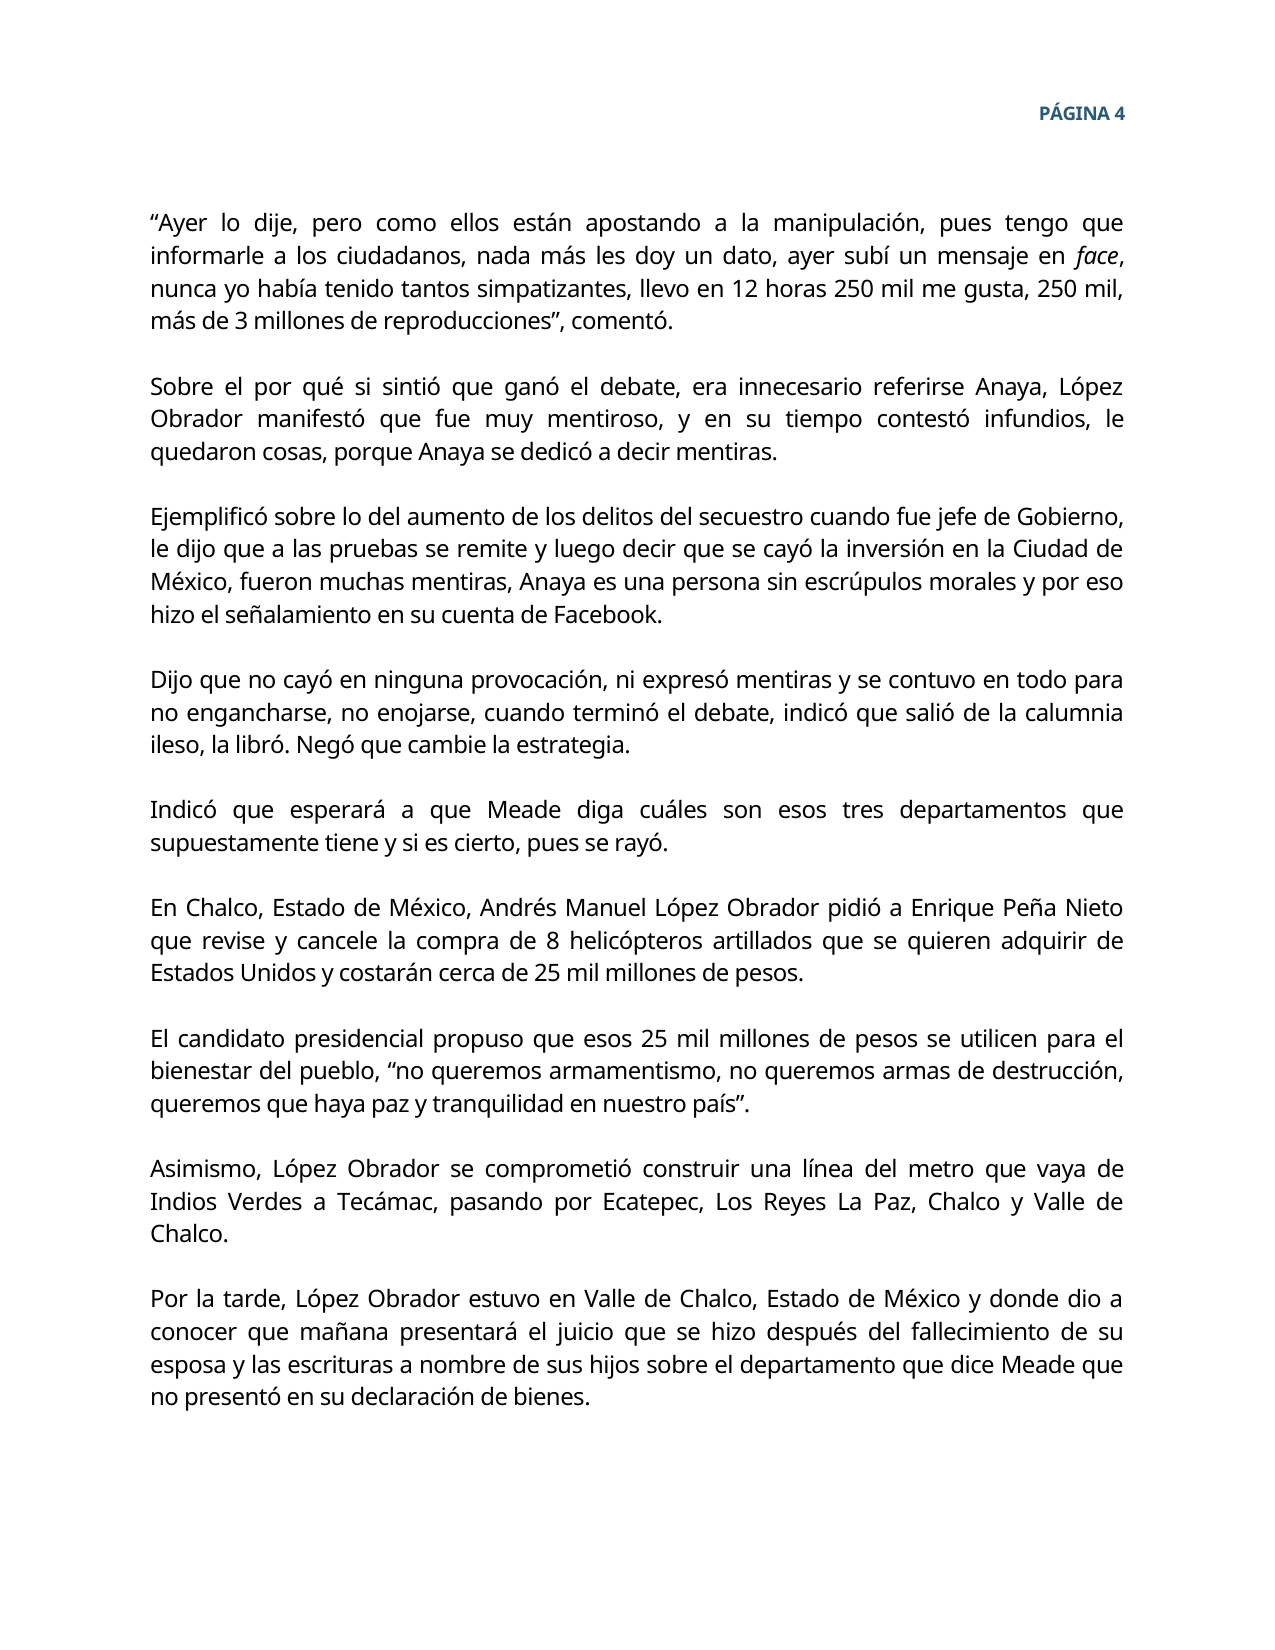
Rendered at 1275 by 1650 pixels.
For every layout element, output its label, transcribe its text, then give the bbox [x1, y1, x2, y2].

text Indicó que esperará a que Meade diga cuáles son esos tres departamentos que supuestamente tiene y si es cierto, pues se rayó. [150, 793, 1125, 858]
text Asimismo, López Obrador se comprometió construir una línea del metro que vaya de Indios Verdes a Tecámac, pasando por Ecatepec, Los Reyes La Paz, Chalco y Valle de Chalco. [150, 1152, 1125, 1249]
text Dijo que no cayó en ninguna provocación, ni expresó mentiras y se contuvo en todo para no engancharse, no enojarse, cuando terminó el debate, indicó que salió de la calumnia ileso, la libró. Negó que cambie la estrategia. [150, 663, 1125, 761]
text Sobre el por qué si sintió que ganó el debate, era innecesario referirse Anaya, López Obrador manifestó que fue muy mentiroso, y en su tiempo contestó infundios, le quedaron cosas, porque Anaya se dedicó a decir mentiras. [150, 369, 1125, 467]
text En Chalco, Estado de México, Andrés Manuel López Obrador pidió a Enrique Peña Nieto que revise y cancele la compra de 8 helicópteros artillados que se quieren adquirir de Estados Unidos y costarán cerca de 25 mil millones de pesos. [150, 891, 1125, 989]
text El candidato presidencial propuso que esos 25 mil millones de pesos se utilicen para el bienestar del pueblo, “no queremos armamentismo, no queremos armas de destrucción, queremos que haya paz y tranquilidad en nuestro país”. [150, 1021, 1125, 1119]
text “Ayer lo dije, pero como ellos están apostando a la manipulación, pues tengo que informarle a los ciudadanos, nada más les doy un dato, ayer subí un mensaje en face, nunca yo había tenido tantos simpatizantes, llevo en 12 horas 250 mil me gusta, 250 mil, más de 3 millones de reproducciones”, comentó. [150, 206, 1125, 337]
text Por la tarde, López Obrador estuvo en Valle de Chalco, Estado de México y donde dio a conocer que mañana presentará el juicio que se hizo después del fallecimiento de su esposa y las escrituras a nombre de sus hijos sobre el departamento que dice Meade que no presentó en su declaración de bienes. [150, 1282, 1125, 1413]
text Ejemplificó sobre lo del aumento de los delitos del secuestro cuando fue jefe de Gobierno, le dijo que a las pruebas se remite y luego decir que se cayó la inversión en la Ciudad de México, fueron muchas mentiras, Anaya es una persona sin escrúpulos morales y por eso hizo el señalamiento en su cuenta de Facebook. [150, 500, 1125, 630]
